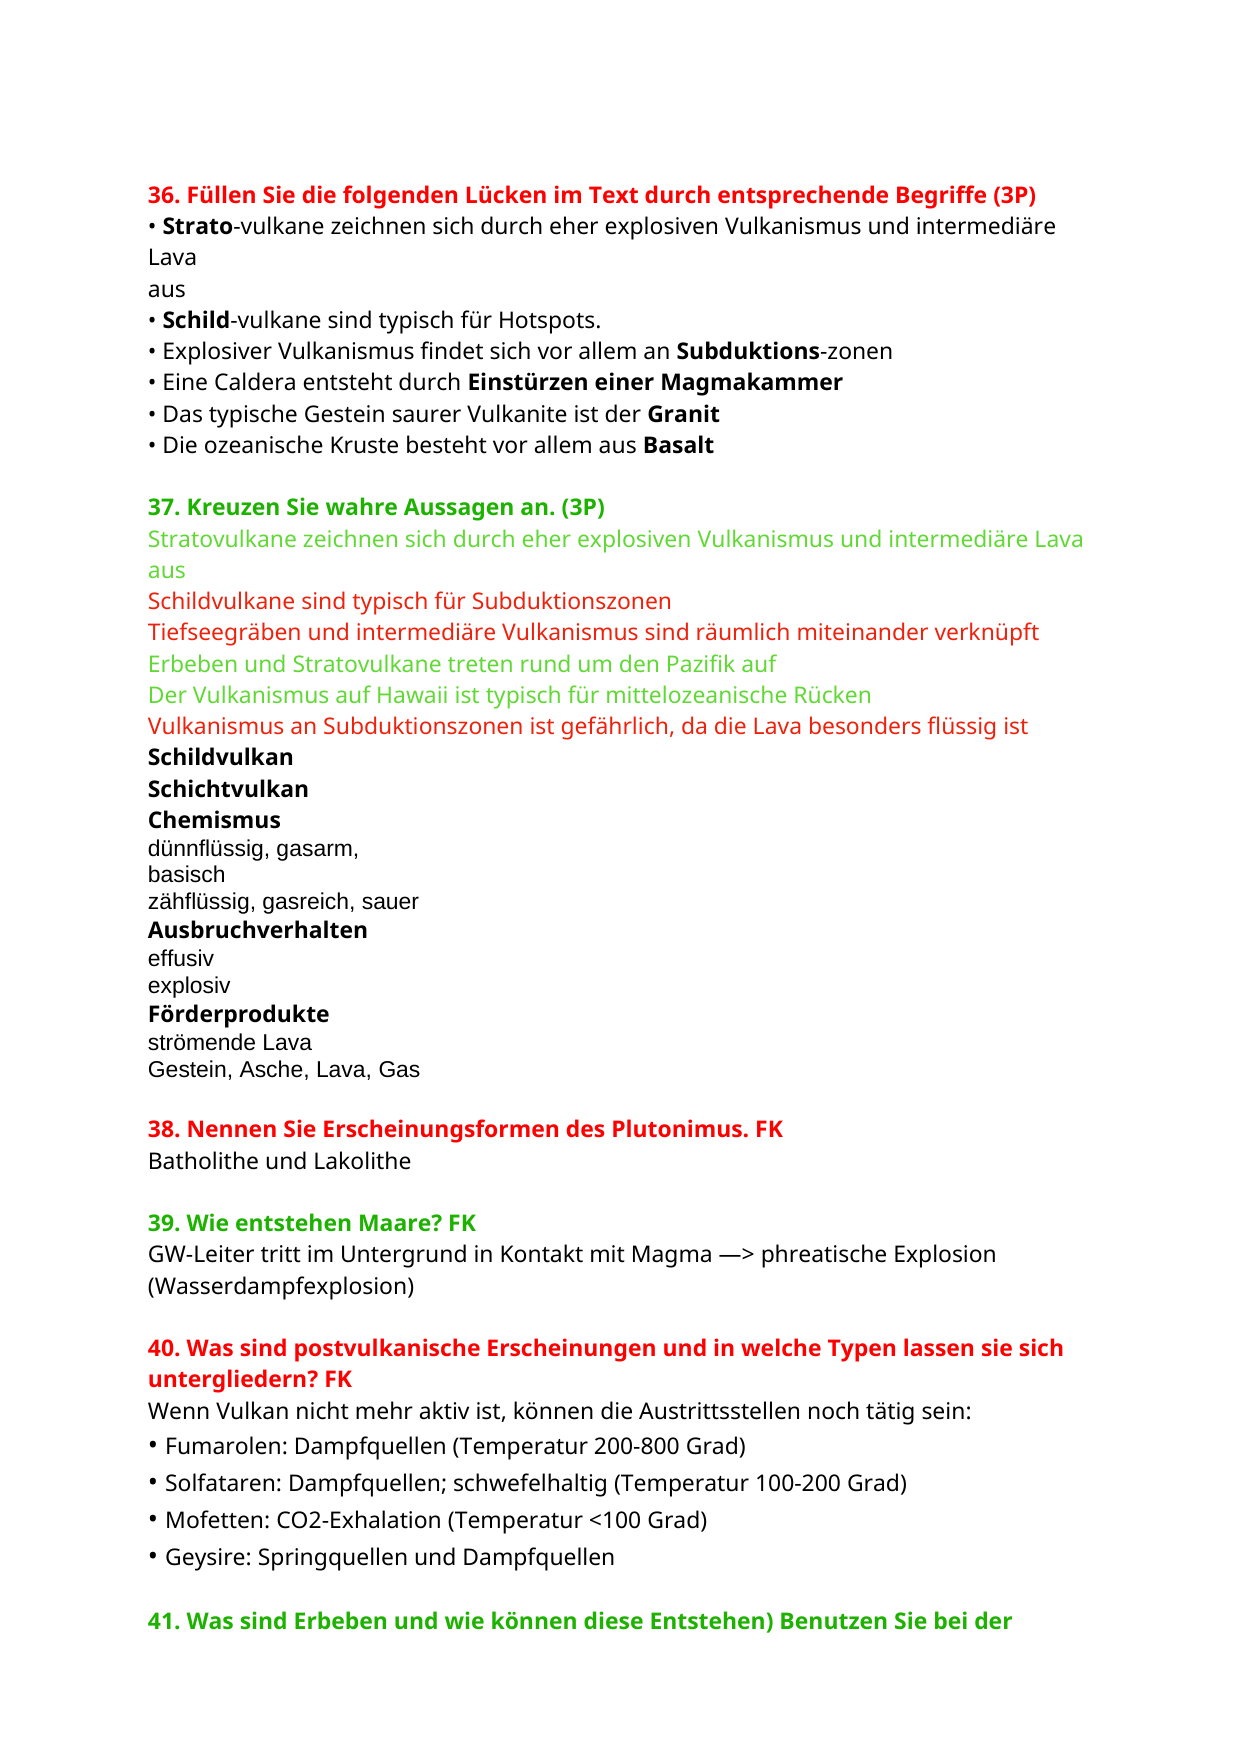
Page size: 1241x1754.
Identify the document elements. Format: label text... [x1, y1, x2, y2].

text explosiv [148, 972, 1093, 998]
text dünnflüssig, gasarm, [148, 835, 1093, 861]
text • Schild-vulkane sind typisch für Hotspots. [148, 304, 1093, 335]
text Schildvulkane sind typisch für Subduktionszonen [148, 585, 1093, 616]
text Der Vulkanismus auf Hawaii ist typisch für mittelozeanische Rücken [148, 679, 1093, 710]
text Chemismus [148, 804, 1093, 835]
text Wenn Vulkan nicht mehr aktiv ist, können die Austrittsstellen noch tätig sein: [148, 1394, 1093, 1426]
text aus [148, 273, 1093, 304]
text • Das typische Gestein saurer Vulkanite ist der Granit [148, 398, 1093, 429]
text Tiefseegräben und intermediäre Vulkanismus sind räumlich miteinander verknüpft [148, 616, 1093, 648]
text Vulkanismus an Subduktionszonen ist gefährlich, da die Lava besonders flüssig ist [148, 710, 1093, 741]
text Förderprodukte [148, 998, 1093, 1029]
text 40. Was sind postvulkanische Erscheinungen und in welche Typen lassen sie sich [148, 1332, 1093, 1363]
text 38. Nennen Sie Erscheinungsformen des Plutonimus. FK [148, 1113, 1093, 1144]
text • Die ozeanische Kruste besteht vor allem aus Basalt [148, 429, 1093, 460]
text Batholithe und Lakolithe [148, 1144, 1093, 1176]
text Ausbruchverhalten [148, 914, 1093, 945]
text • Fumarolen: Dampfquellen (Temperatur 200-800 Grad) [148, 1426, 1093, 1463]
text zähflüssig, gasreich, sauer [148, 888, 1093, 914]
text • Explosiver Vulkanismus findet sich vor allem an Subduktions-zonen [148, 335, 1093, 366]
text • Geysire: Springquellen und Dampfquellen [148, 1536, 1093, 1573]
text aus [148, 554, 1093, 585]
text 37. Kreuzen Sie wahre Aussagen an. (3P) [148, 491, 1093, 523]
text 36. Füllen Sie die folgenden Lücken im Text durch entsprechende Begriffe (3P) [148, 179, 1093, 210]
text 39. Wie entstehen Maare? FK [148, 1207, 1093, 1238]
text untergliedern? FK [148, 1363, 1093, 1394]
text GW-Leiter tritt im Untergrund in Kontakt mit Magma —> phreatische Explosion [148, 1238, 1093, 1269]
text basisch [148, 861, 1093, 888]
text Schildvulkan [148, 741, 1093, 773]
text (Wasserdampfexplosion) [148, 1269, 1093, 1301]
text Erbeben und Stratovulkane treten rund um den Pazifik auf [148, 648, 1093, 679]
text • Eine Caldera entsteht durch Einstürzen einer Magmakammer [148, 366, 1093, 398]
text strömende Lava [148, 1029, 1093, 1056]
text Stratovulkane zeichnen sich durch eher explosiven Vulkanismus und intermediäre Lava [148, 523, 1093, 554]
text effusiv [148, 945, 1093, 972]
text 41. Was sind Erbeben und wie können diese Entstehen) Benutzen Sie bei der [148, 1604, 1093, 1636]
text • Mofetten: CO2-Exhalation (Temperatur <100 Grad) [148, 1499, 1093, 1536]
text • Solfataren: Dampfquellen; schwefelhaltig (Temperatur 100-200 Grad) [148, 1463, 1093, 1499]
text Schichtvulkan [148, 773, 1093, 804]
text Gestein, Asche, Lava, Gas [148, 1056, 1093, 1082]
text • Strato-vulkane zeichnen sich durch eher explosiven Vulkanismus und intermediäre Lava [148, 210, 1093, 273]
